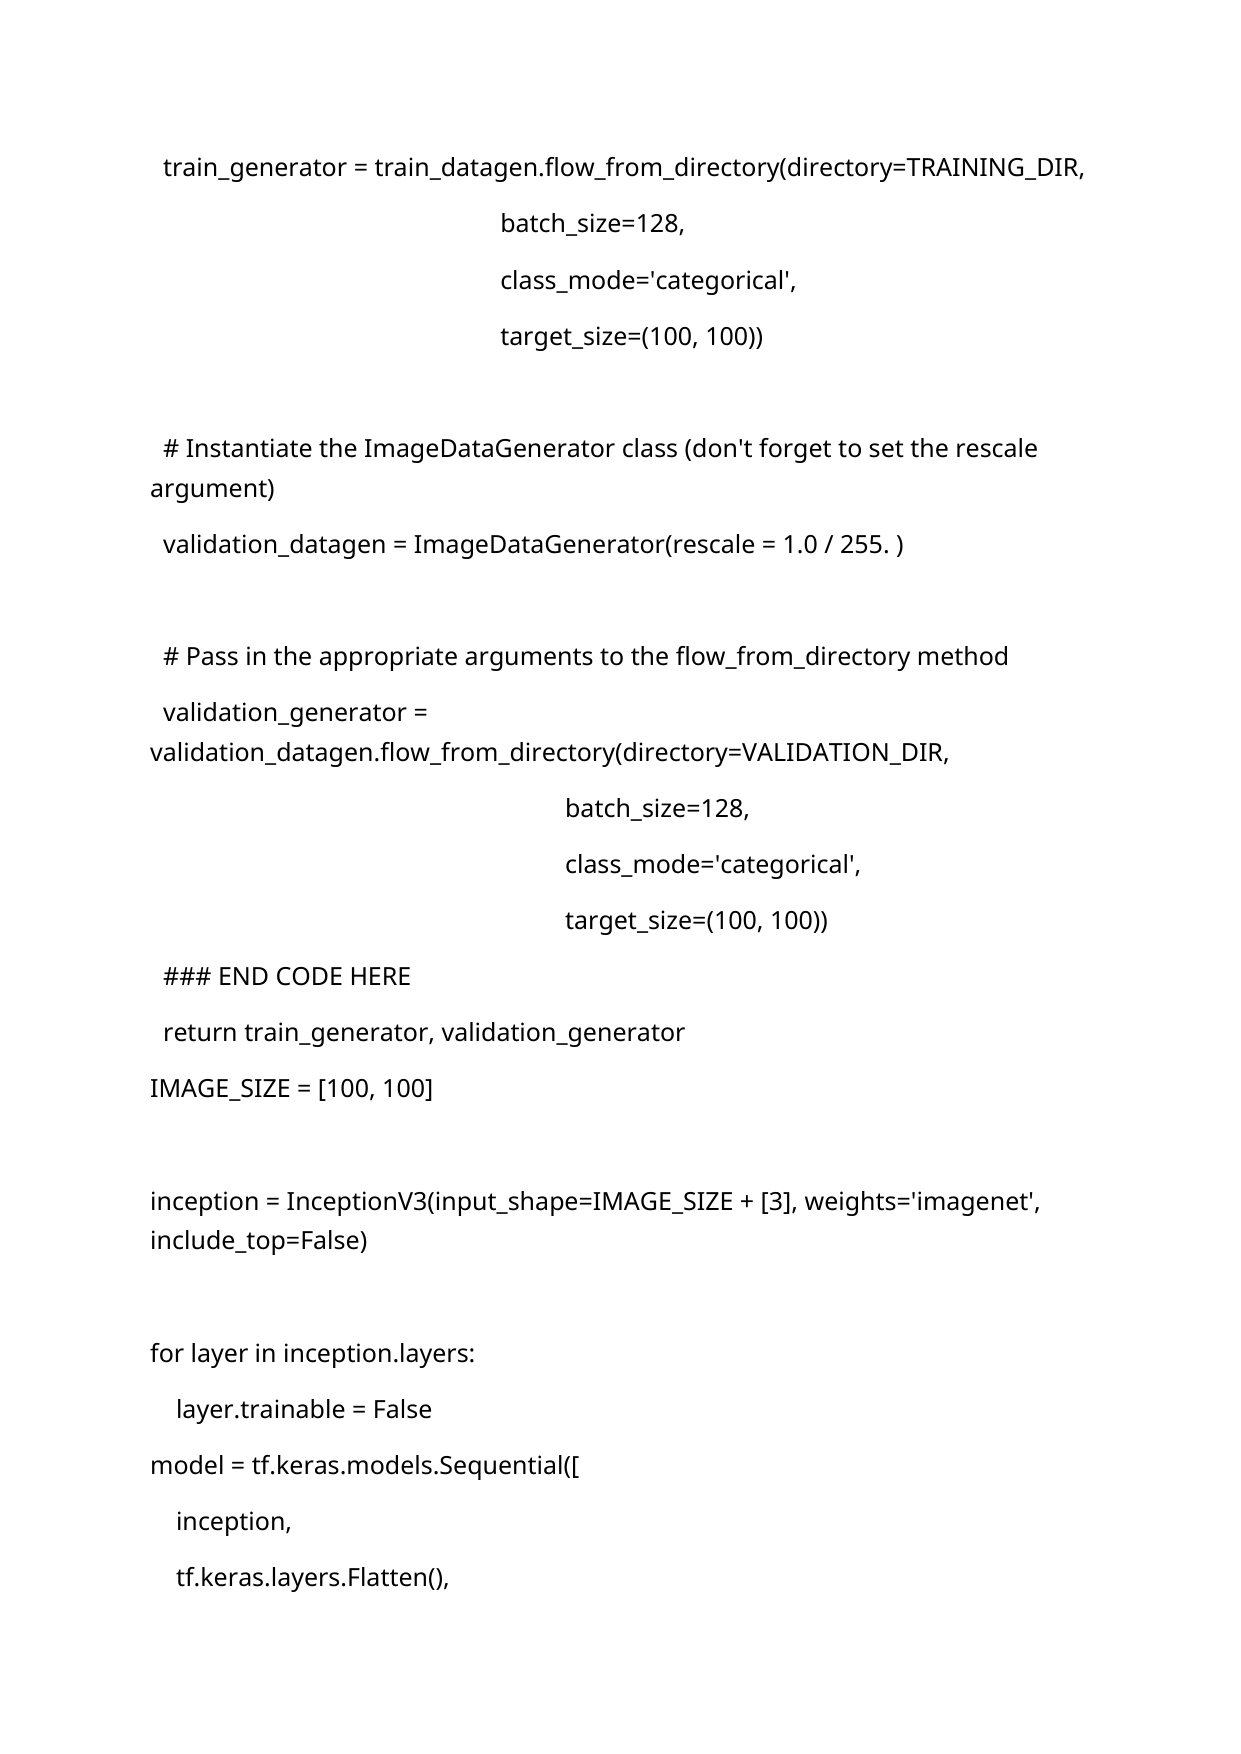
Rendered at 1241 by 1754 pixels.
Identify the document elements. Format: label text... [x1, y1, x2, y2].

text inception = InceptionV3(input_shape=IMAGE_SIZE + [3], weights='imagenet', include_top=False) [150, 1183, 1090, 1257]
text batch_size=128, [150, 206, 1090, 240]
text validation_datagen = ImageDataGenerator(rescale = 1.0 / 255. ) [150, 526, 1090, 560]
text target_size=(100, 100)) [150, 318, 1090, 352]
text class_mode='categorical', [150, 847, 1090, 881]
text ### END CODE HERE [150, 959, 1090, 993]
text validation_generator = validation_datagen.flow_from_directory(directory=VALIDATION_DIR, [150, 695, 1090, 768]
text for layer in inception.layers: [150, 1335, 1090, 1369]
text class_mode='categorical', [150, 262, 1090, 296]
text target_size=(100, 100)) [150, 903, 1090, 937]
text # Pass in the appropriate arguments to the flow_from_directory method [150, 639, 1090, 673]
text # Instantiate the ImageDataGenerator class (don't forget to set the rescale argument) [150, 431, 1090, 504]
text IMAGE_SIZE = [100, 100] [150, 1071, 1090, 1105]
text return train_generator, validation_generator [150, 1015, 1090, 1049]
text batch_size=128, [150, 790, 1090, 824]
text inception, [150, 1504, 1090, 1538]
text model = tf.keras.models.Sequential([ [150, 1447, 1090, 1482]
text tf.keras.layers.Flatten(), [150, 1560, 1090, 1594]
text train_generator = train_datagen.flow_from_directory(directory=TRAINING_DIR, [150, 150, 1090, 184]
text layer.trainable = False [150, 1391, 1090, 1425]
